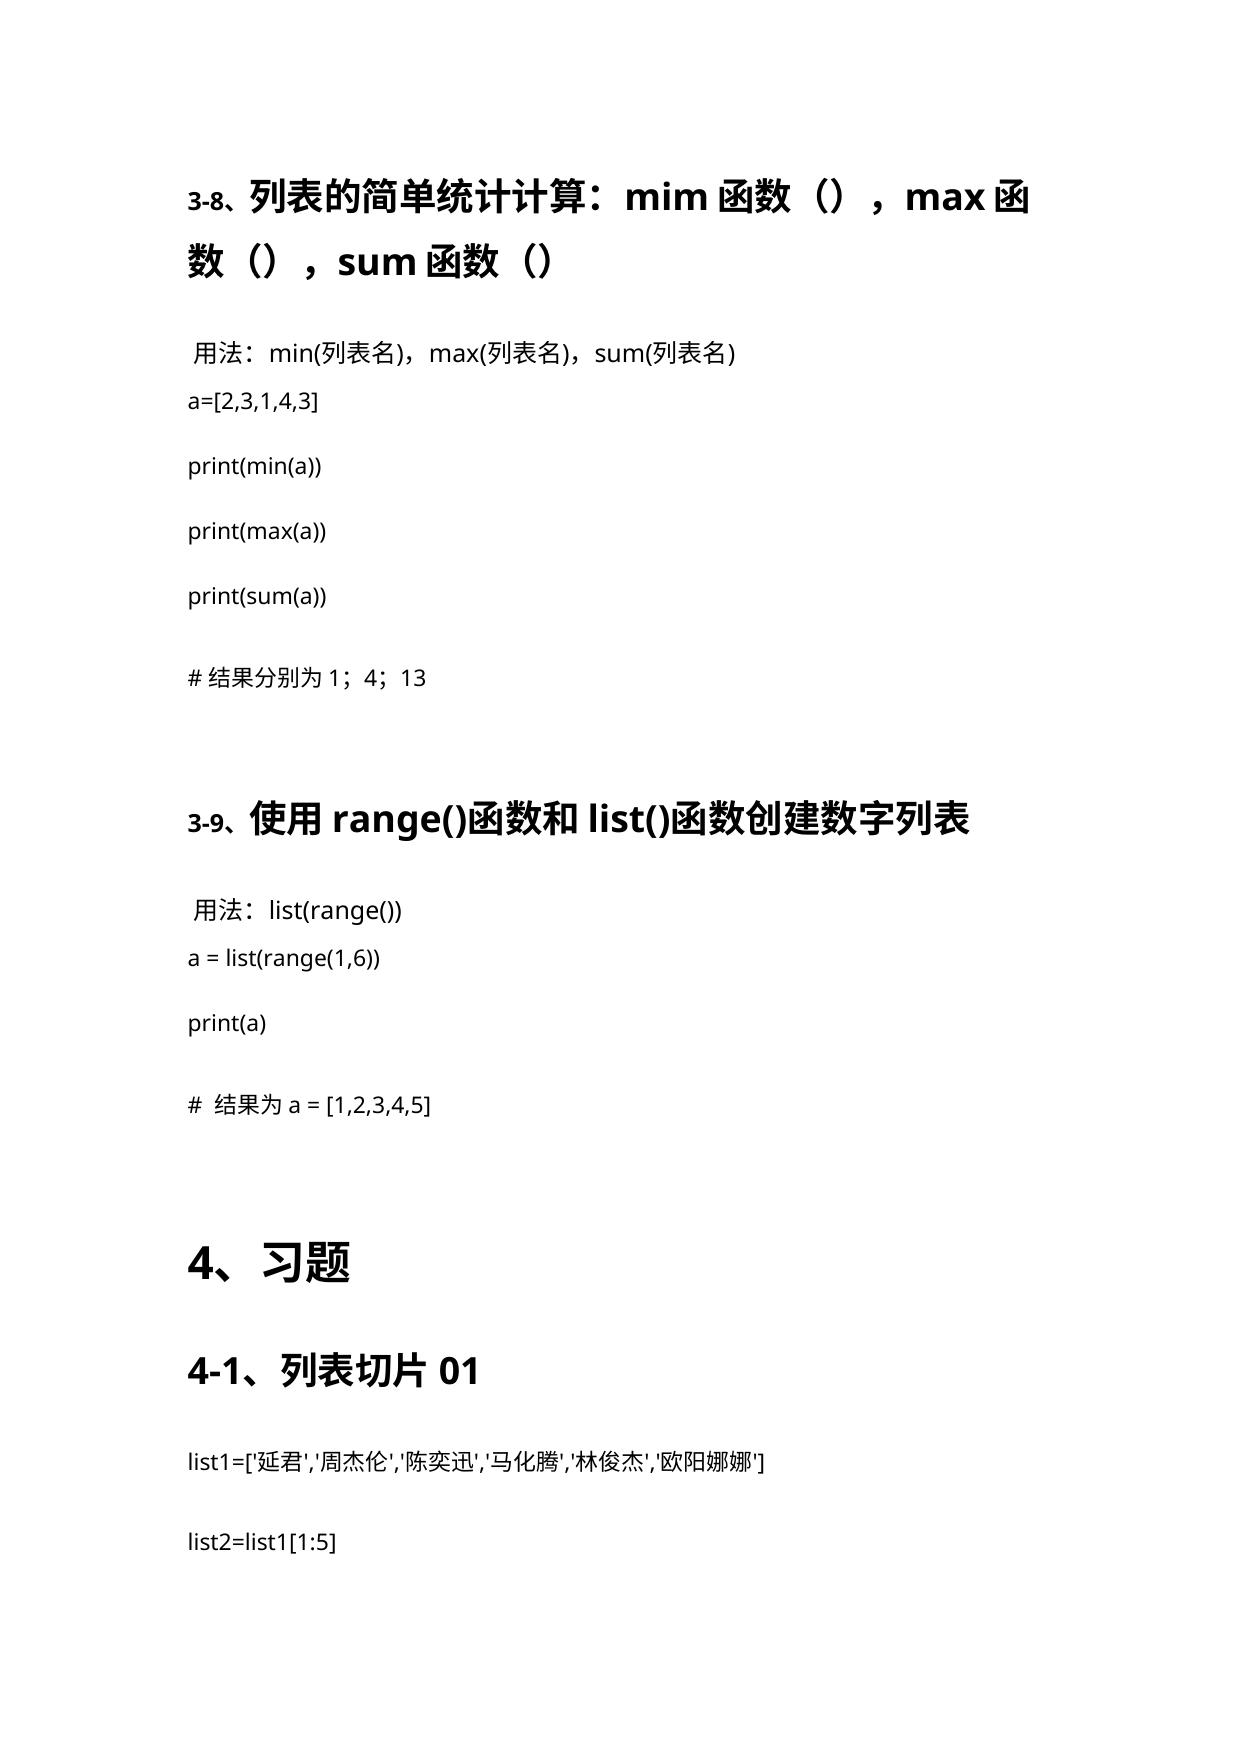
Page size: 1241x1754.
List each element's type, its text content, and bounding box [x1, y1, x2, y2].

text print(sum(a)) [187, 579, 1053, 612]
text a = list(range(1,6)) [187, 941, 1053, 974]
text 4、习题 [187, 1211, 1053, 1309]
text # 结果为 a = [1,2,3,4,5] [187, 1071, 1053, 1136]
text 3-9、使用range()函数和list()函数创建数字列表 [187, 784, 1053, 849]
text print(min(a)) [187, 449, 1053, 482]
text # 结果分别为 1；4；13 [187, 644, 1053, 709]
text 3-8、列表的简单统计计算：mim函数（），max函数（），sum函数（） [187, 162, 1053, 292]
text print(a) [187, 1006, 1053, 1039]
text print(max(a)) [187, 514, 1053, 547]
text list1=['延君','周杰伦','陈奕迅','马化腾','林俊杰','欧阳娜娜'] [187, 1428, 1053, 1493]
text 4-1、列表切片 01 [187, 1336, 1053, 1401]
text 用法：min(列表名)，max(列表名)，sum(列表名) [187, 319, 1053, 384]
text a=[2,3,1,4,3] [187, 384, 1053, 417]
text list2=list1[1:5] [187, 1525, 1053, 1558]
text 用法：list(range()) [187, 876, 1053, 941]
